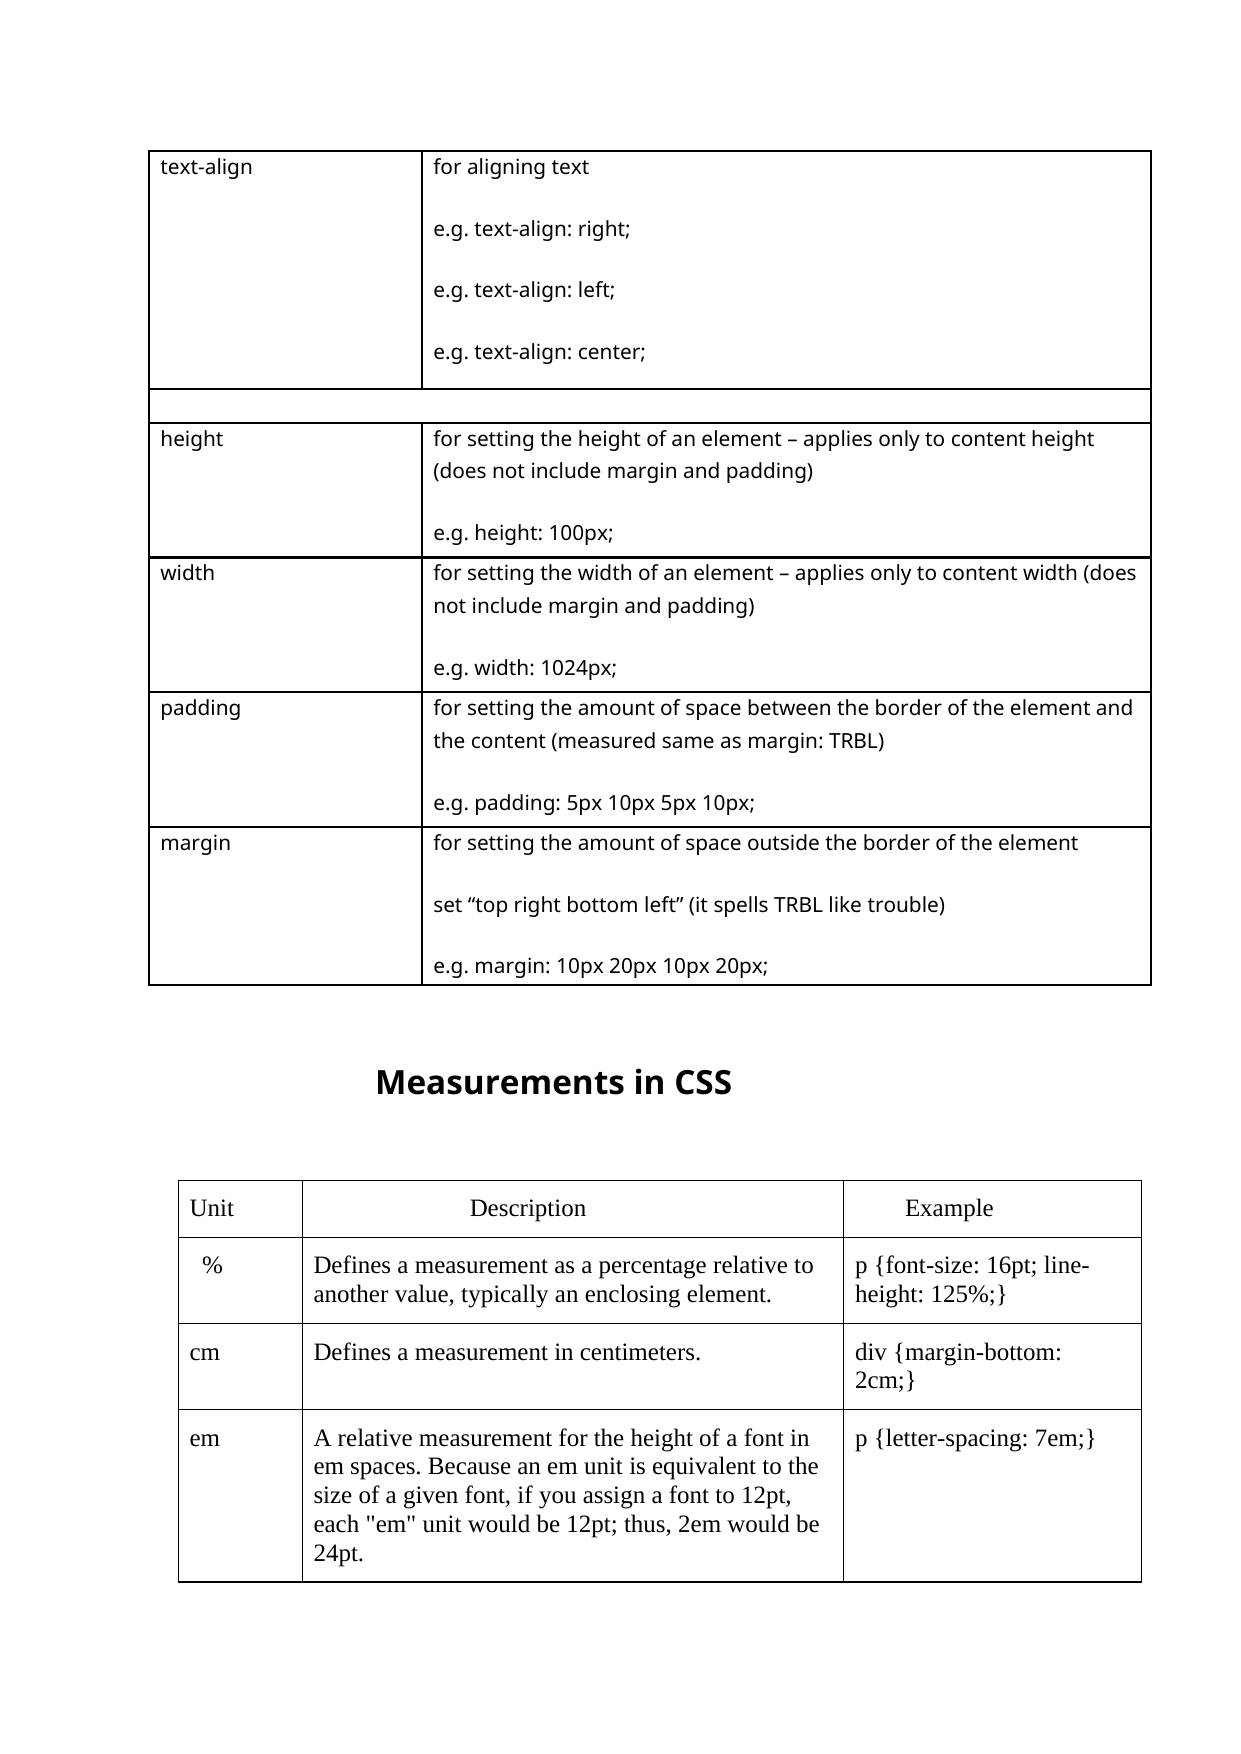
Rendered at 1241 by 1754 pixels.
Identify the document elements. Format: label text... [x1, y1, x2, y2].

table_cell div {margin-bottom: 2cm;} [844, 1324, 1141, 1409]
table_cell text-align [150, 152, 421, 388]
table_cell [150, 390, 1150, 422]
table_cell p {letter-spacing: 7em;} [844, 1410, 1141, 1581]
table_cell Defines a measurement as a percentage relative to another value, typically an enclosing element. [303, 1238, 843, 1323]
text Measurements in CSS [305, 1059, 1085, 1104]
table_cell p {font-size: 16pt; line-height: 125%;} [844, 1238, 1141, 1323]
table_cell Defines a measurement in centimeters. [303, 1324, 843, 1409]
table_cell for setting the amount of space outside the border of the element set “top right bottom left” (it spells TRBL like trouble) e.g. margin: 10px 20px 10px 20px; [423, 828, 1150, 984]
table_cell for setting the height of an element – applies only to content height (does not include margin and padding) e.g. height: 100px; [423, 424, 1150, 556]
table_cell for setting the width of an element – applies only to content width (does not include margin and padding) e.g. width: 1024px; [423, 559, 1150, 691]
table_header Example [844, 1181, 1141, 1237]
table_cell for setting the amount of space between the border of the element and the content (measured same as margin: TRBL) e.g. padding: 5px 10px 5px 10px; [423, 693, 1150, 826]
table_cell for aligning text e.g. text-align: right; e.g. text-align: left; e.g. text-align: center; [423, 152, 1150, 388]
table_cell A relative measurement for the height of a font in em spaces. Because an em unit is equivalent to the size of a given font, if you assign a font to 12pt, each "em" unit would be 12pt; thus, 2em would be 24pt. [303, 1410, 843, 1581]
table_cell em [179, 1410, 302, 1581]
table_header Unit [179, 1181, 302, 1237]
table_cell padding [150, 693, 421, 826]
table_header Description [303, 1181, 843, 1237]
table_cell cm [179, 1324, 302, 1409]
table_cell % [179, 1238, 302, 1323]
table_cell height [150, 424, 421, 556]
table_cell margin [150, 828, 421, 984]
table_cell width [150, 559, 421, 691]
